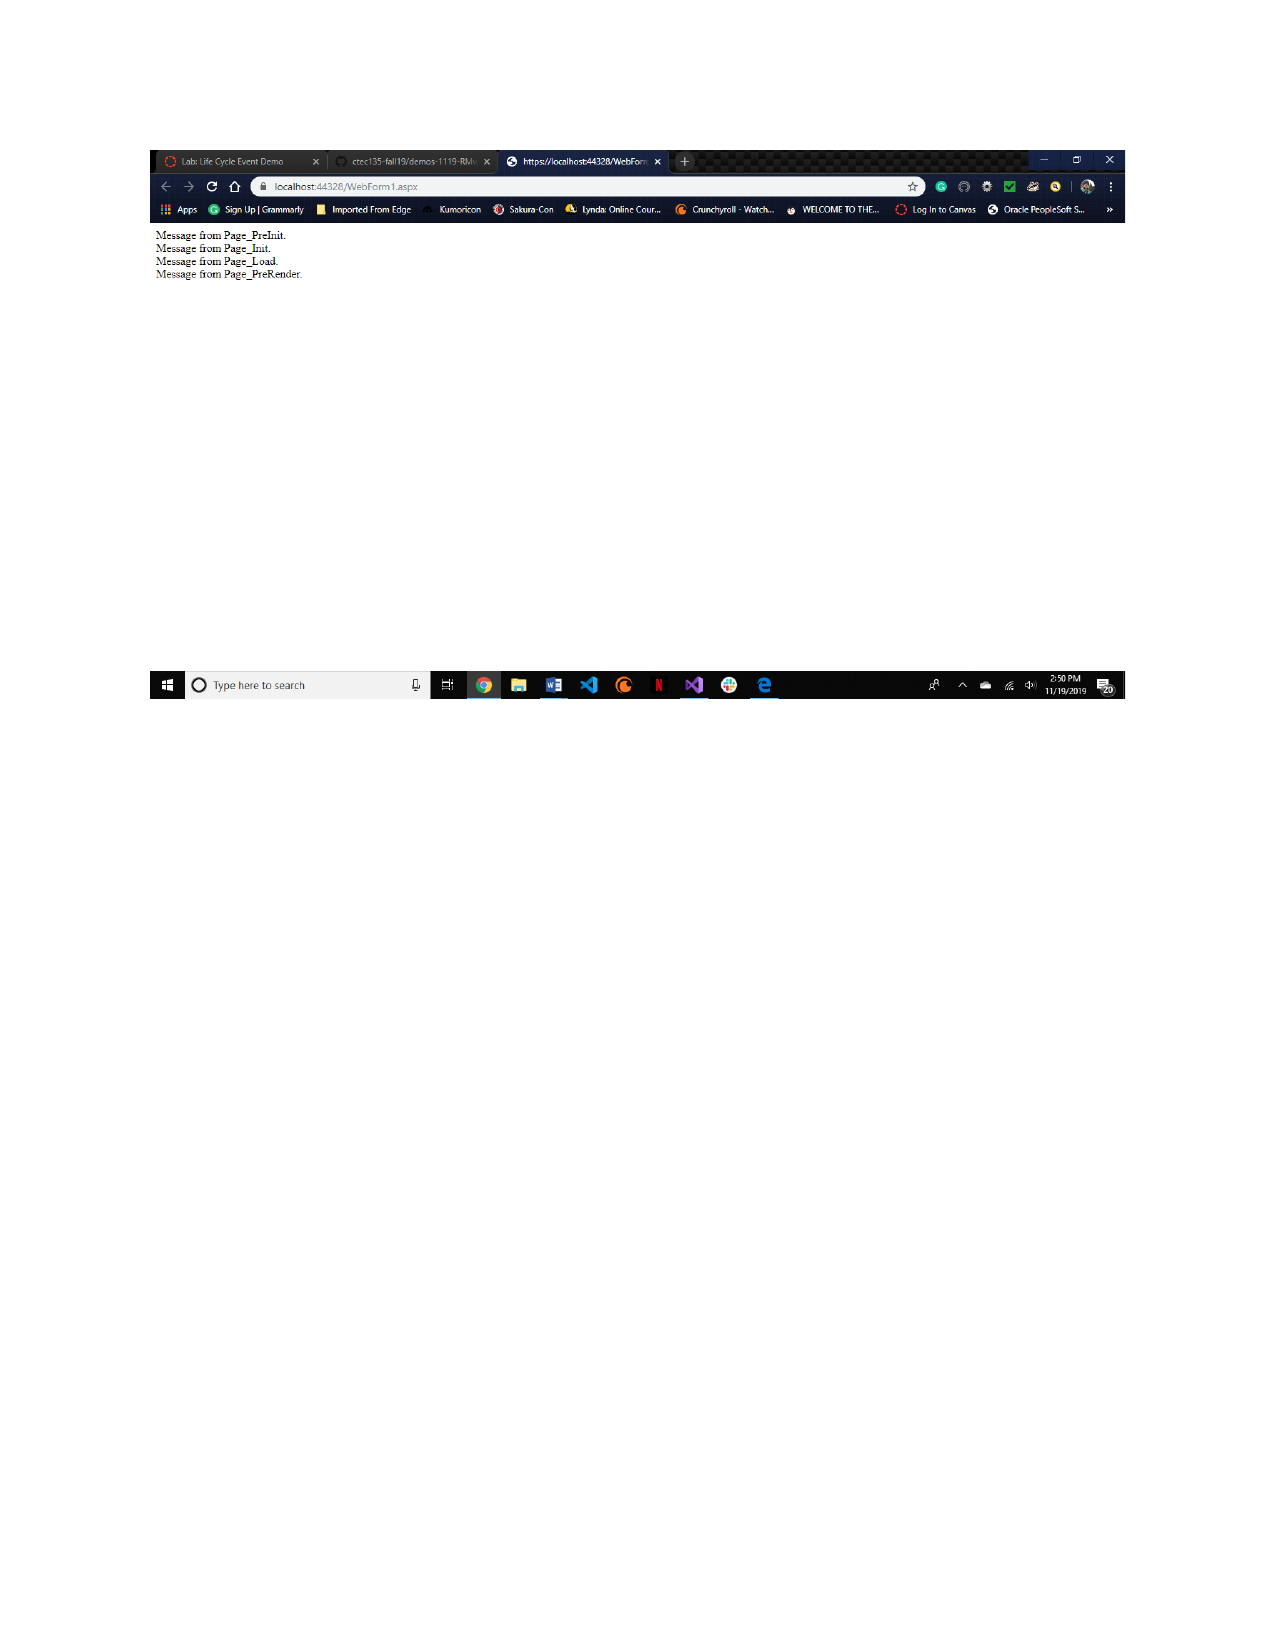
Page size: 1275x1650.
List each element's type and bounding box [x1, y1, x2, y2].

picture [150, 150, 1125, 699]
